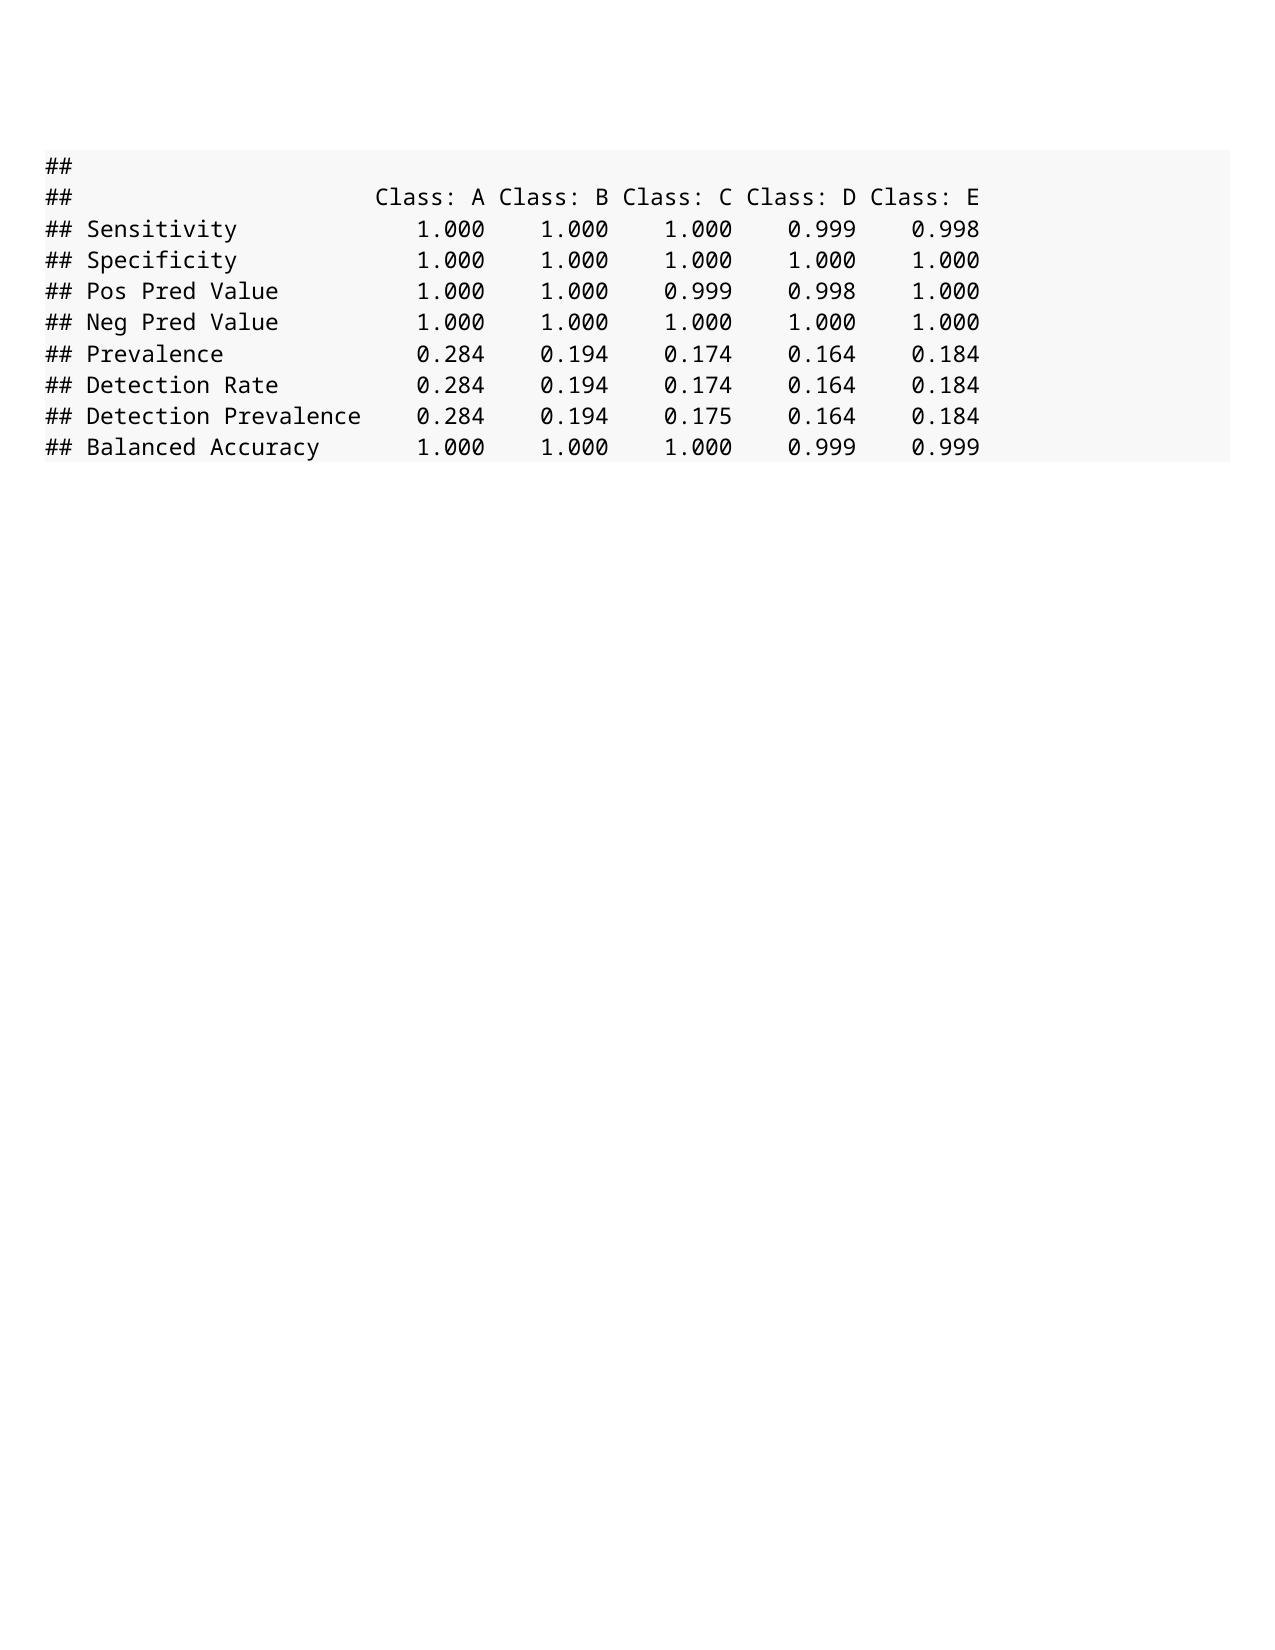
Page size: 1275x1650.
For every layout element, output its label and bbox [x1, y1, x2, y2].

text [45, 150, 1230, 462]
